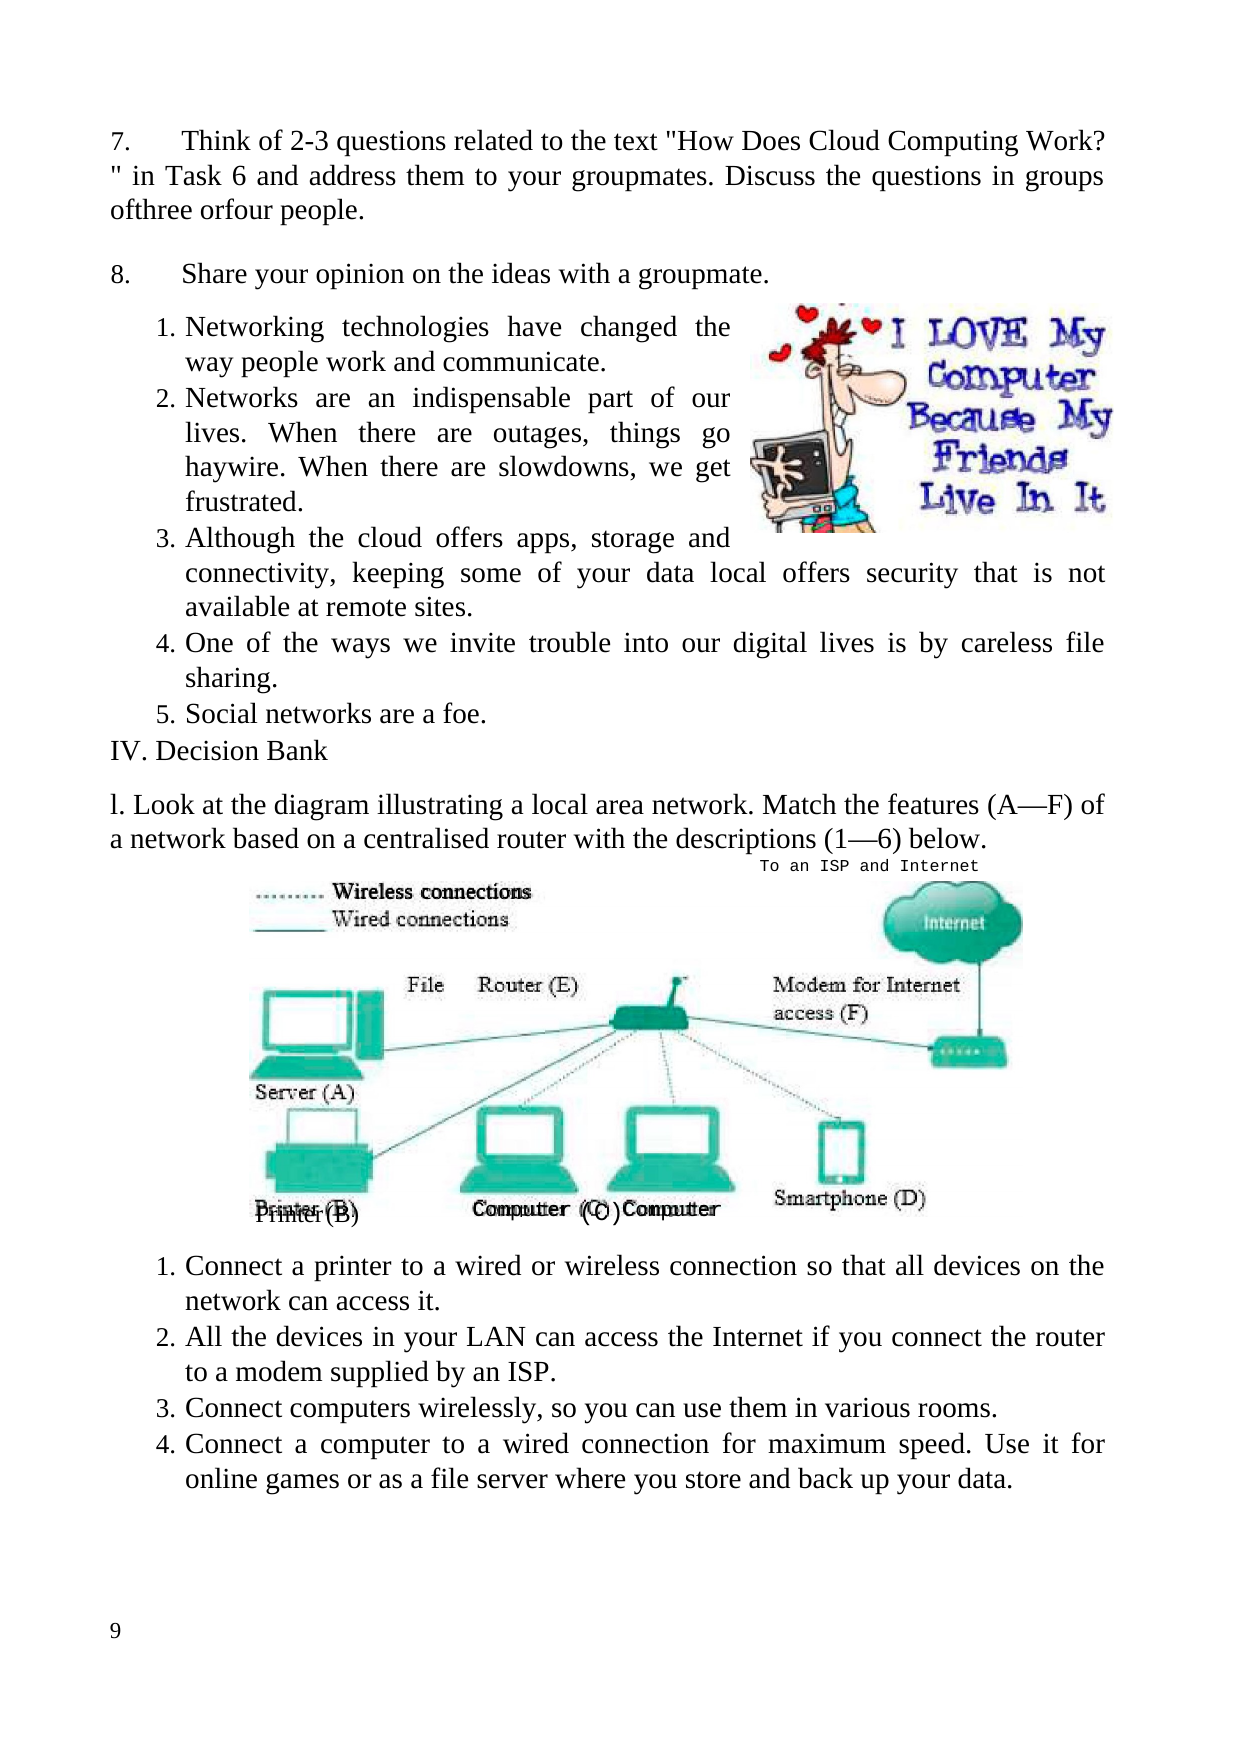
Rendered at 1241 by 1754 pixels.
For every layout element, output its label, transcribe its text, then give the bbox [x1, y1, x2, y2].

text l. Look at the diagram illustrating a local area network. Match the features (A—F) of a network based on a centralised router with the descriptions (1—6) below. [109, 787, 1106, 855]
list Connect computers wirelessly, so you can use them in various rooms. [156, 1390, 1106, 1424]
text IV. Decision Bank [109, 733, 1106, 766]
list Share your opinion on the ideas with a groupmate. [110, 256, 1106, 289]
list Networking technologies have changed the way people work and communicate. [156, 309, 750, 378]
text To an ISP and Internet [106, 858, 979, 877]
picture [249, 881, 1023, 1217]
list Connect a printer to a wired or wireless connection so that all devices on the network can access it. [156, 1248, 1106, 1316]
list One of the ways we invite trouble into our digital lives is by careless file sharing. [156, 626, 1106, 693]
list Networks are an indispensable part of our lives. When there are outages, things go haywire. When there are slowdowns, we get frustrated. [156, 380, 750, 517]
list Think of 2-3 questions related to the text "How Does Cloud Computing Work? " in Task 6 and address them to your groupmates. Discuss the questions in groups ofthree orfour people. [110, 123, 1106, 226]
list Social networks are a foe. [156, 696, 1106, 730]
list Connect a computer to a wired connection for maximum speed. Use it for online games or as a file server where you store and back up your data. [156, 1426, 1106, 1494]
picture [750, 303, 1114, 533]
picture [339, 1207, 346, 1213]
list All the devices in your LAN can access the Internet if you connect the router to a modem supplied by an ISP. [156, 1319, 1106, 1387]
list Although the cloud offers apps, storage and connectivity, keeping some of your data local offers security that is not available at remote sites. [156, 520, 1106, 623]
